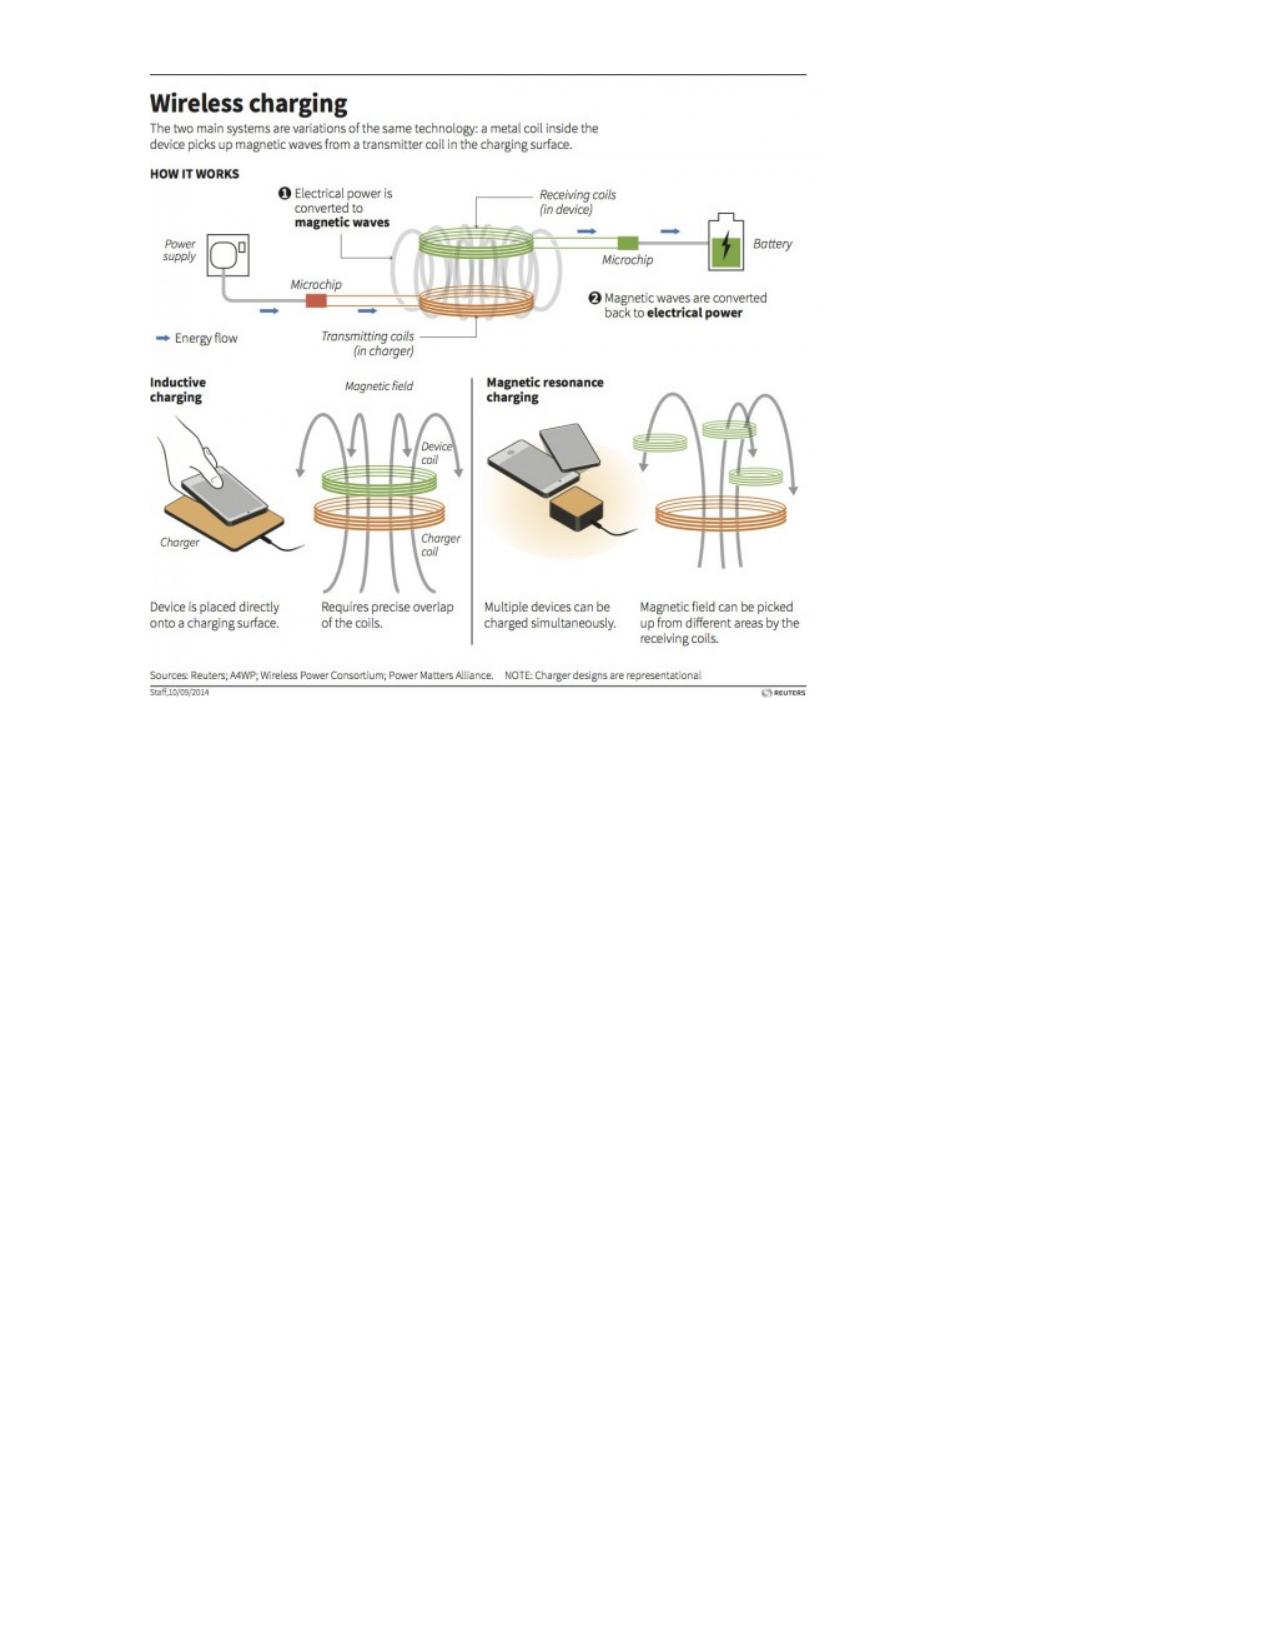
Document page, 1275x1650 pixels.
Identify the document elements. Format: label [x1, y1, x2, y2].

picture [150, 74, 824, 698]
